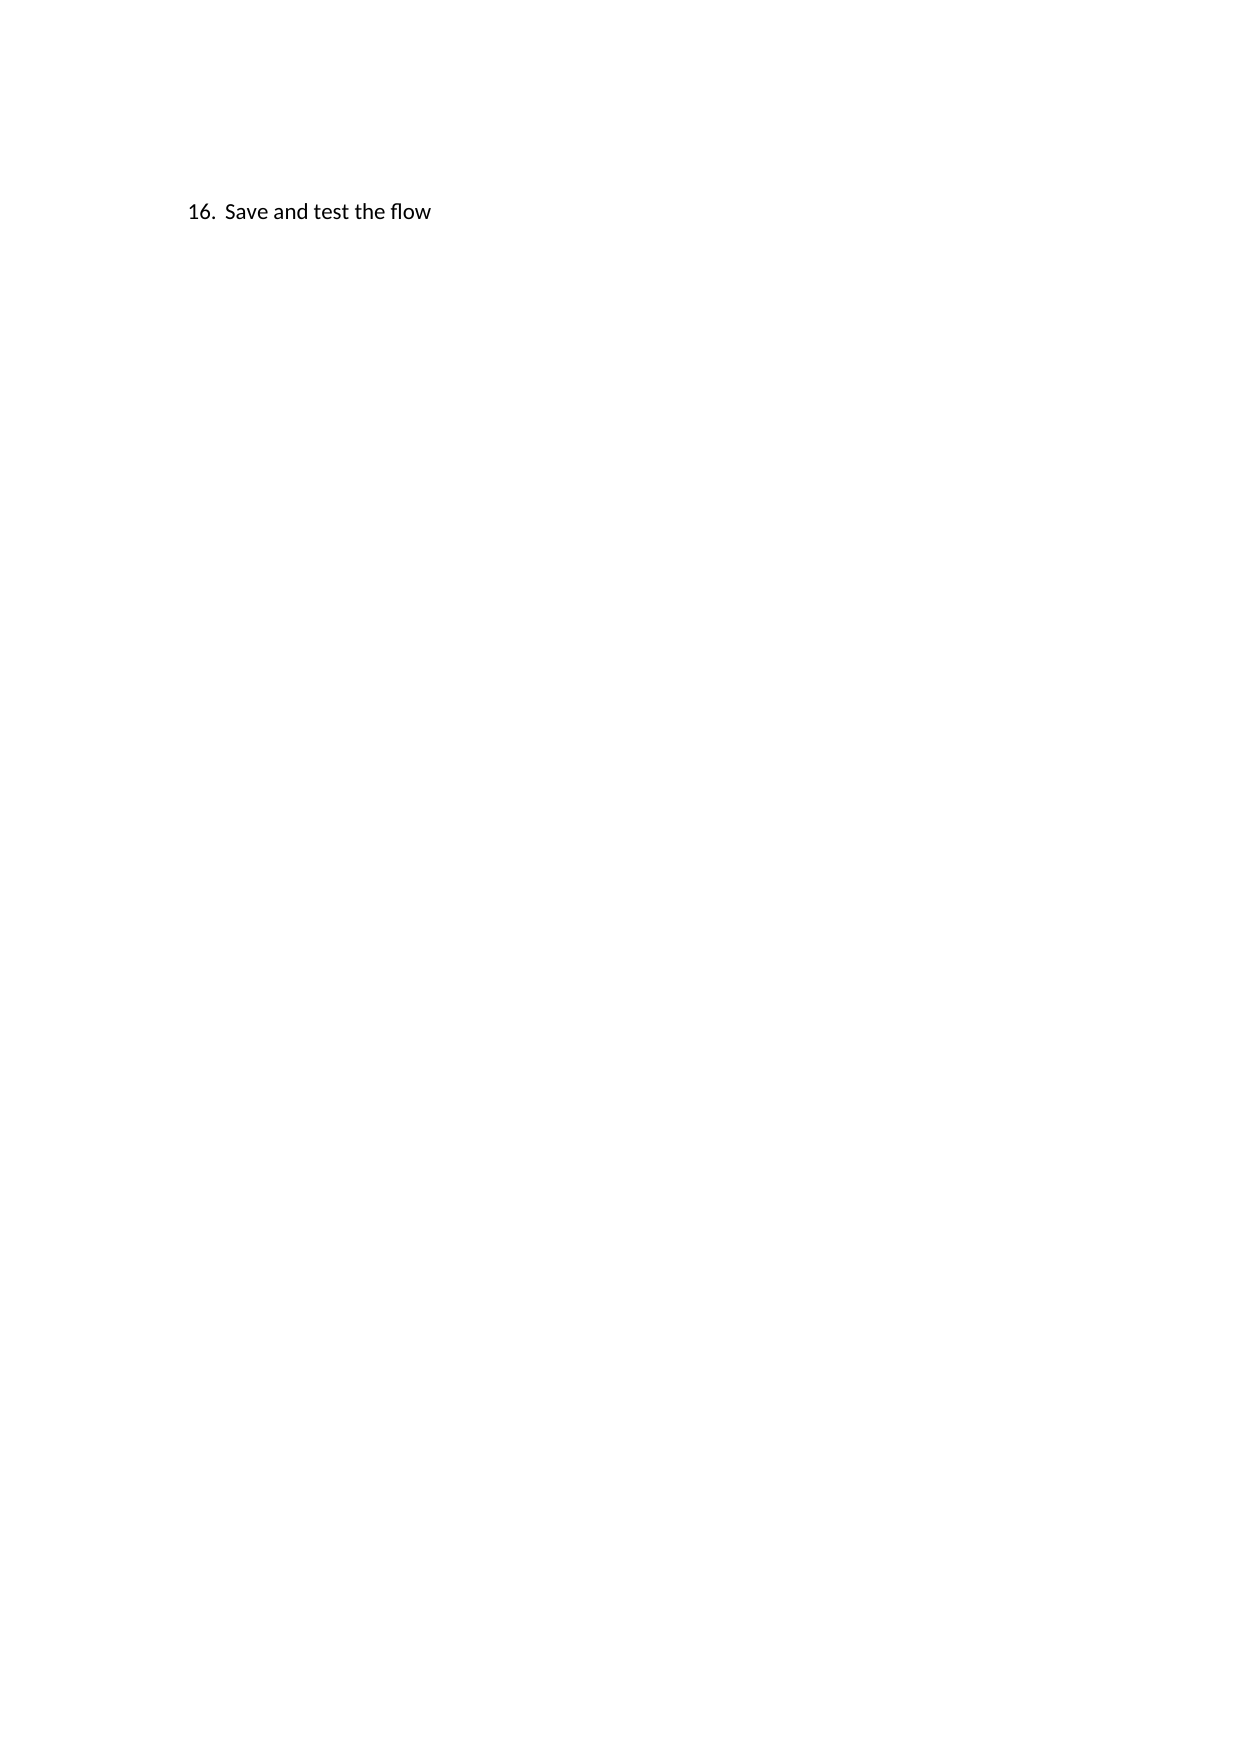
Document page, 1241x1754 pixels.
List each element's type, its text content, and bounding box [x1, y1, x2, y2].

list Save and test the flow [187, 197, 1090, 225]
